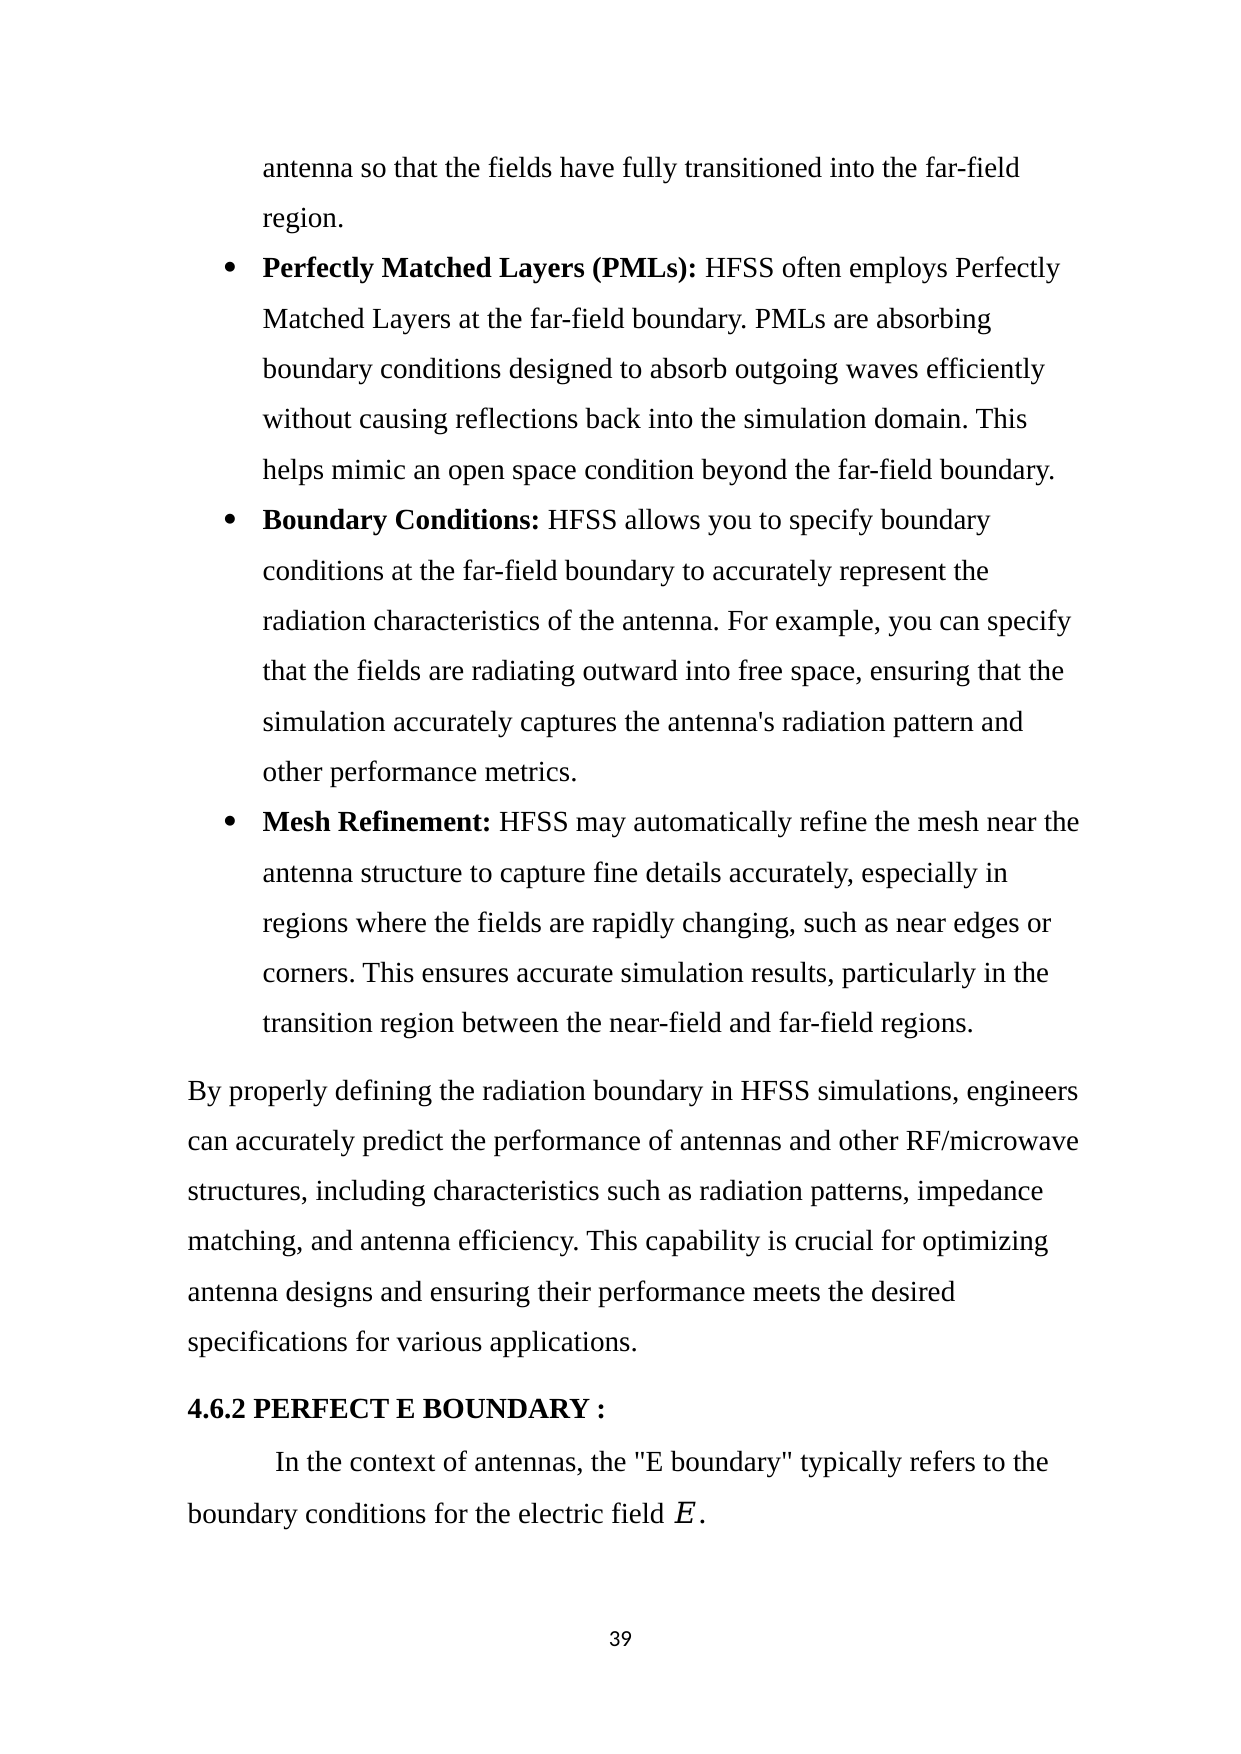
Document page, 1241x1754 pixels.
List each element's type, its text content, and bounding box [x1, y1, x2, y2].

text By properly defining the radiation boundary in HFSS simulations, engineers can accurately predict the performance of antennas and other RF/microwave structures, including characteristics such as radiation patterns, impedance matching, and antenna efficiency. This capability is crucial for optimizing antenna designs and ensuring their performance meets the desired specifications for various applications. [187, 1073, 1090, 1358]
list Perfectly Matched Layers (PMLs): HFSS often employs Perfectly Matched Layers at the far-field boundary. PMLs are absorbing boundary conditions designed to absorb outgoing waves efficiently without causing reflections back into the simulation domain. This helps mimic an open space condition beyond the far-field boundary. [225, 251, 1090, 486]
list Boundary Conditions: HFSS allows you to specify boundary conditions at the far-field boundary to accurately represent the radiation characteristics of the antenna. For example, you can specify that the fields are radiating outward into free space, ensuring that the simulation accurately captures the antenna's radiation pattern and other performance metrics. [225, 502, 1090, 787]
text 4.6.2 PERFECT E BOUNDARY : [187, 1391, 1090, 1425]
list Mesh Refinement: HFSS may automatically refine the mesh near the antenna structure to capture fine details accurately, especially in regions where the fields are rapidly changing, such as near edges or corners. This ensures accurate simulation results, particularly in the transition region between the near-field and far-field regions. [225, 804, 1090, 1039]
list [225, 150, 1090, 234]
text In the context of antennas, the "E boundary" typically refers to the boundary conditions for the electric field 𝐸. [187, 1444, 1090, 1530]
